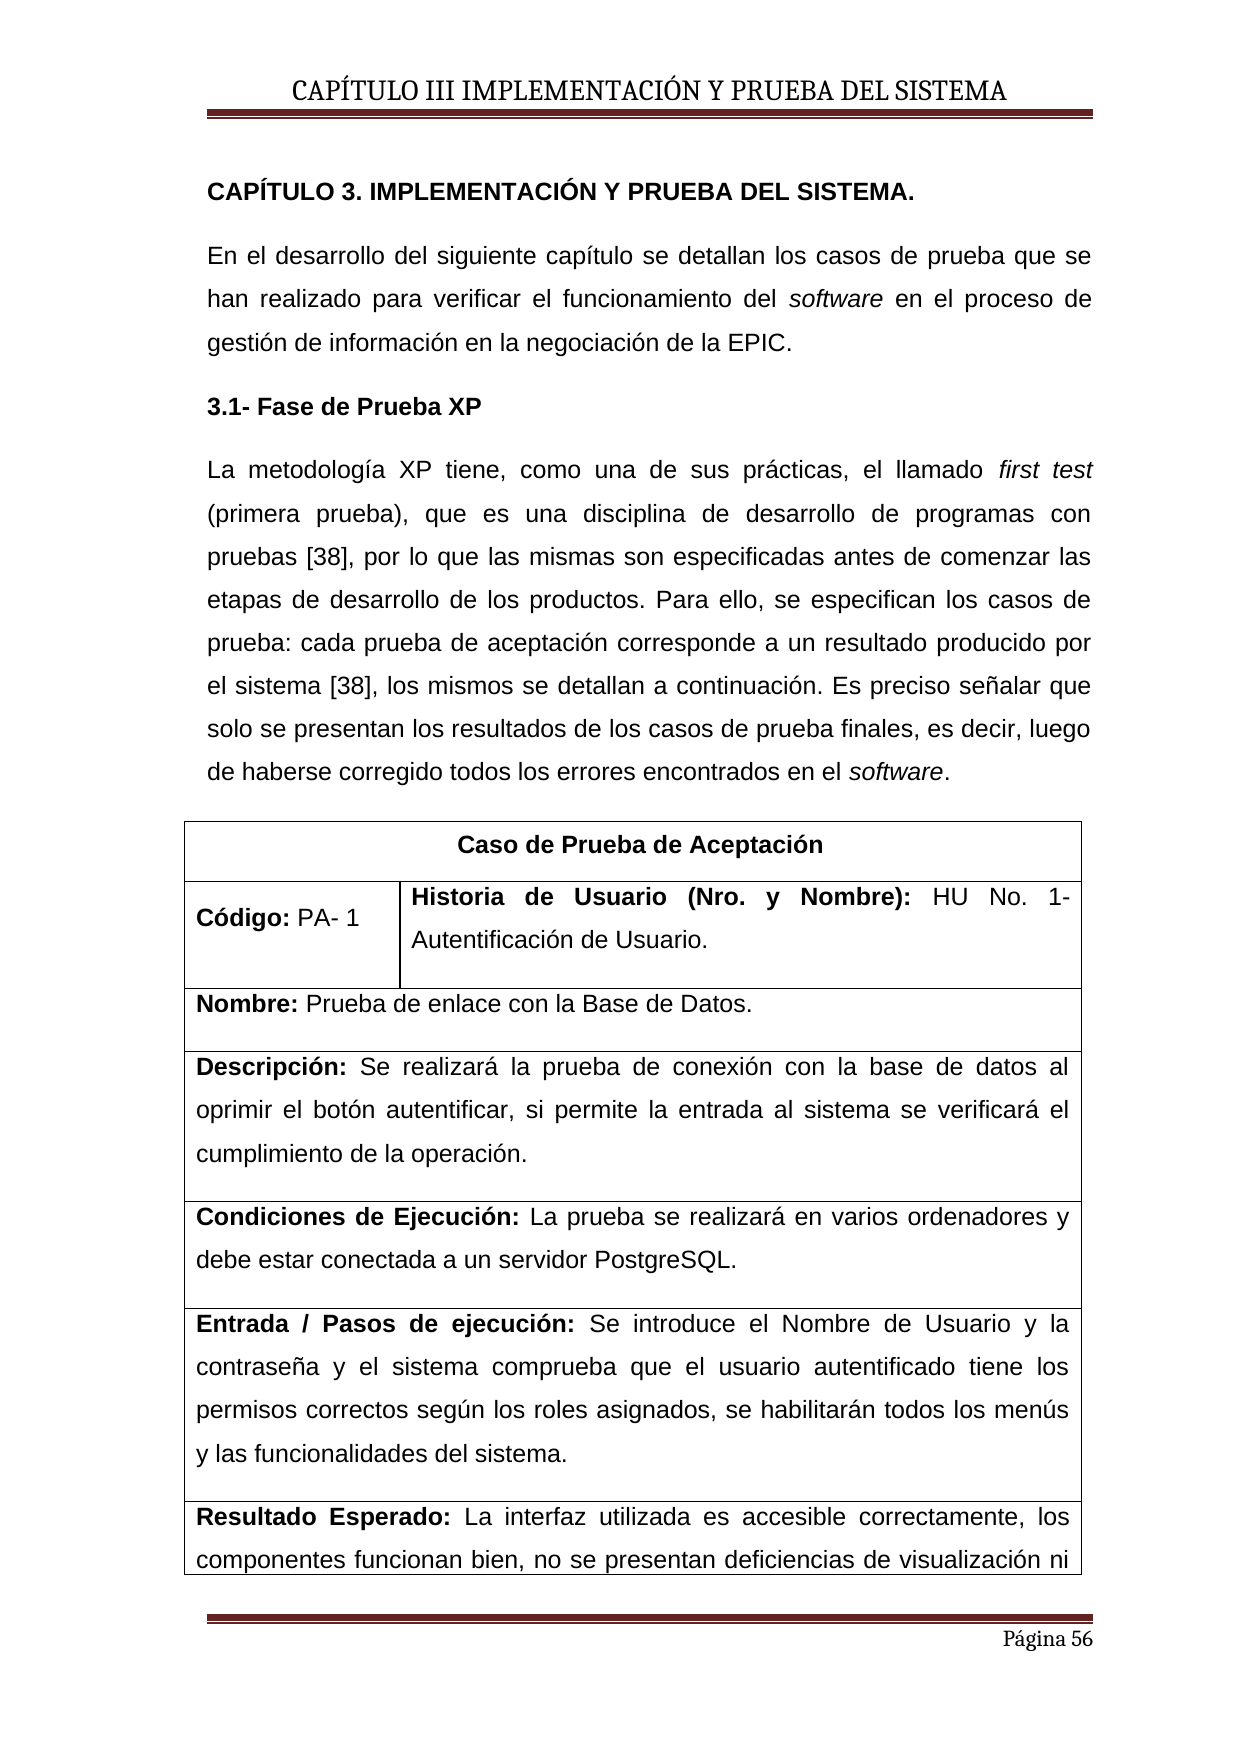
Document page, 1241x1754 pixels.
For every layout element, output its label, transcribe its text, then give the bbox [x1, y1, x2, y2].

text 3.1- Fase de Prueba XP [207, 391, 1093, 420]
table_header Caso de Prueba de Aceptación [185, 822, 1081, 881]
table_cell Nombre: Prueba de enlace con la Base de Datos. [185, 989, 1081, 1051]
text La metodología XP tiene, como una de sus prácticas, el llamado first test (primera prueba), que es una disciplina de desarrollo de programas con pruebas [38], por lo que las mismas son especificadas antes de comenzar las etapas de desarrollo de los productos. Para ello, se especifican los casos de prueba: cada prueba de aceptación corresponde a un resultado producido por el sistema [38], los mismos se detallan a continuación. Es preciso señalar que solo se presentan los resultados de los casos de prueba finales, es decir, luego de haberse corregido todos los errores encontrados en el software. [207, 455, 1093, 786]
text En el desarrollo del siguiente capítulo se detallan los casos de prueba que se han realizado para verificar el funcionamiento del software en el proceso de gestión de información en la negociación de la EPIC. [207, 241, 1093, 356]
table_cell Condiciones de Ejecución: La prueba se realizará en varios ordenadores y debe estar conectada a un servidor PostgreSQL. [185, 1202, 1081, 1308]
table_cell Código: PA- 1 [185, 882, 399, 987]
table_cell Entrada / Pasos de ejecución: Se introduce el Nombre de Usuario y la contraseña y el sistema comprueba que el usuario autentificado tiene los permisos correctos según los roles asignados, se habilitarán todos los menús y las funcionalidades del sistema. [185, 1309, 1081, 1501]
table_cell Descripción: Se realizará la prueba de conexión con la base de datos al oprimir el botón autentificar, si permite la entrada al sistema se verificará el cumplimiento de la operación. [185, 1052, 1081, 1201]
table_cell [185, 1502, 1081, 1574]
table_cell Historia de Usuario (Nro. y Nombre): HU No. 1- Autentificación de Usuario. [401, 882, 1081, 987]
text CAPÍTULO 3. IMPLEMENTACIÓN Y PRUEBA DEL SISTEMA. [207, 177, 1093, 206]
